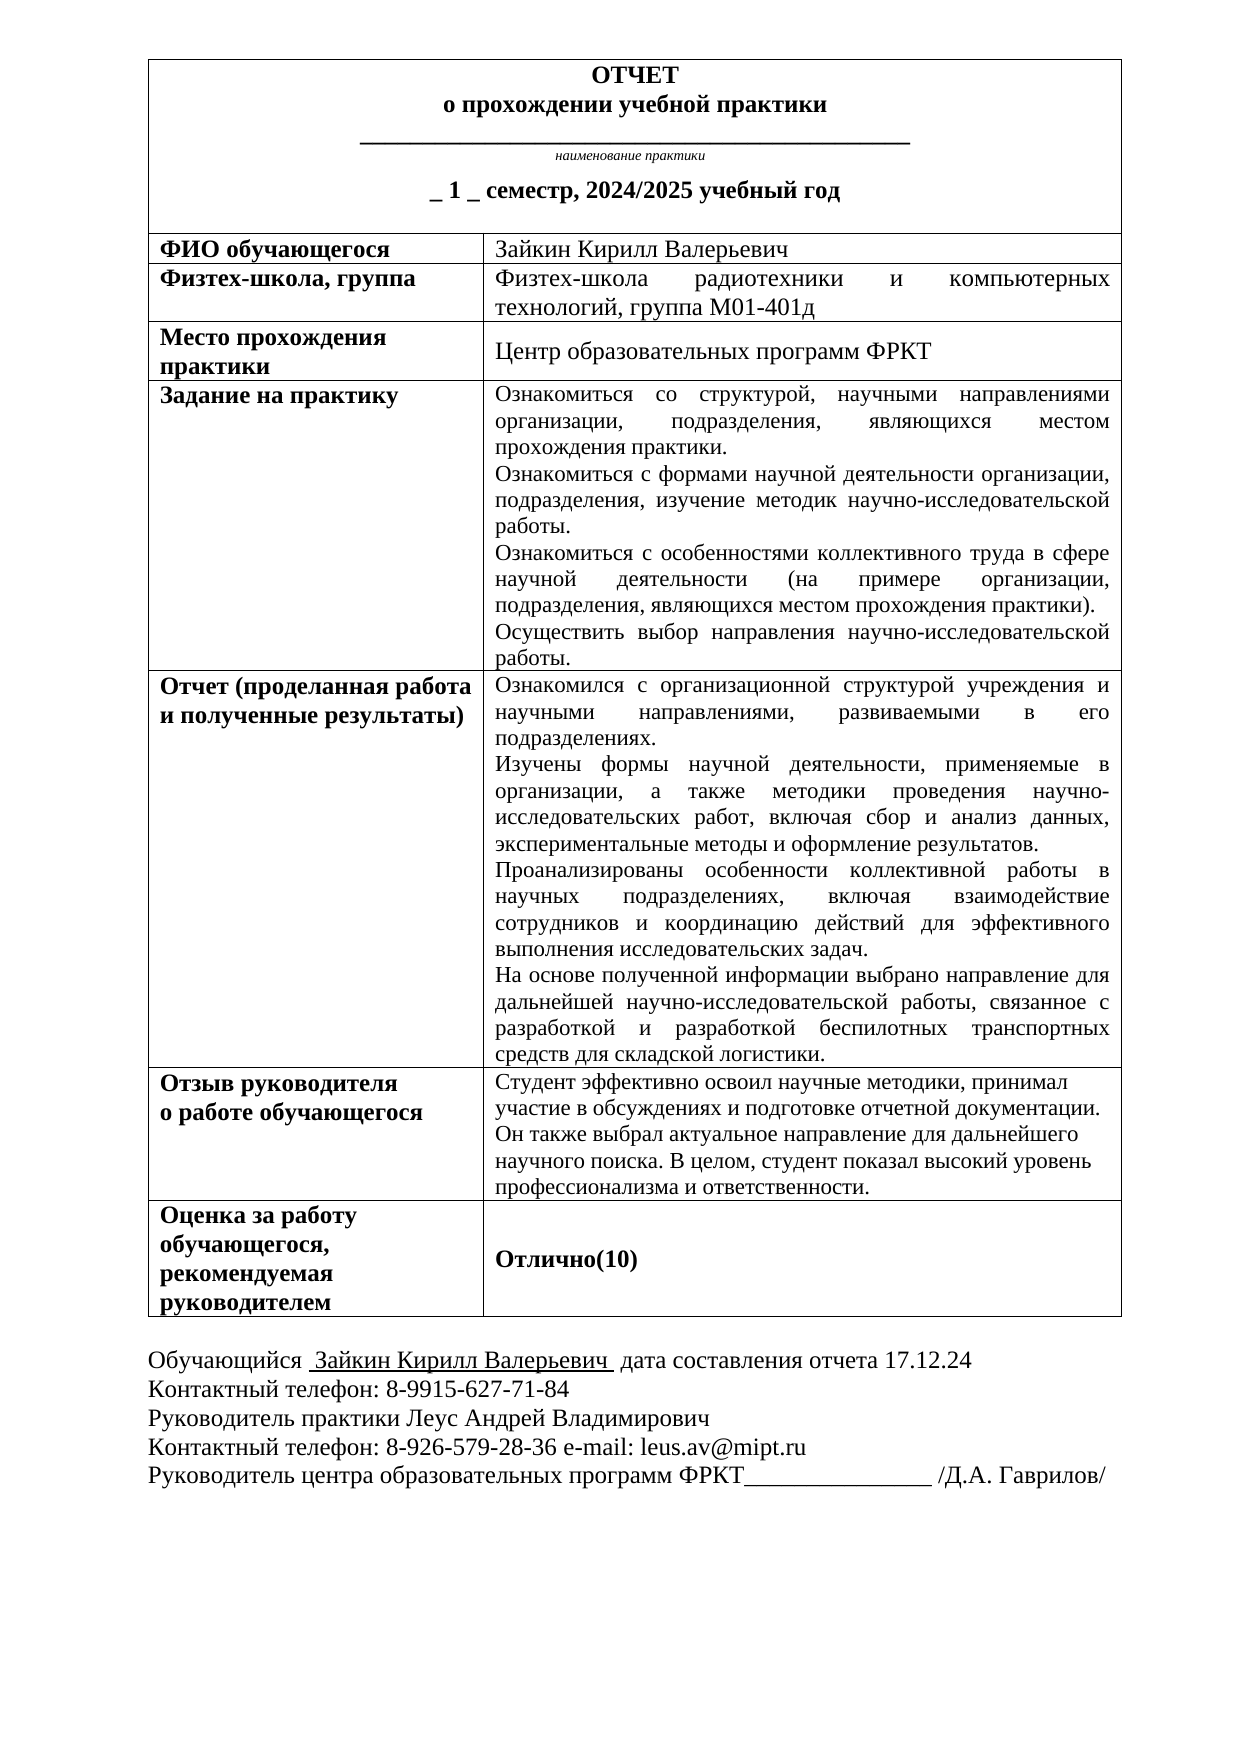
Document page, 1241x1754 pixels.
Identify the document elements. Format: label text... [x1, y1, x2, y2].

table_cell Центр образовательных программ ФРКТ [484, 322, 1121, 379]
table_cell ФИО обучающегося [149, 234, 483, 262]
table_cell Студент эффективно освоил научные методики, принимал участие в обсуждениях и подготовке отчетной документации. Он также выбрал актуальное направление для дальнейшего научного поиска. В целом, студент показал высокий уровень профессионализма и ответственности. [484, 1068, 1121, 1199]
table_cell Зайкин Кирилл Валерьевич [484, 234, 1121, 262]
text Руководитель центра образовательных программ ФРКТ_______________ /Д.А. Гаврилов/ [148, 1460, 1181, 1489]
table_cell Отлично(10) [484, 1201, 1121, 1316]
table_cell Отчет (проделанная работа и полученные результаты) [149, 671, 483, 1067]
table_header ОТЧЕТ о прохождении учебной практики ____________________________________________ наименование практики _ 1 _ семестр, 2024/2025 учебный год [149, 60, 1121, 233]
table_cell Задание на практику [149, 381, 483, 670]
table_cell Место прохождения практики [149, 322, 483, 379]
table_cell Отзыв руководителя о работе обучающегося [149, 1068, 483, 1199]
table_cell Физтех-школа, группа [149, 264, 483, 321]
table_cell Ознакомиться со структурой, научными направлениями организации, подразделения, являющихся местом прохождения практики. Ознакомиться с формами научной деятельности организации, подразделения, изучение методик научно-исследовательской работы. Ознакомиться с особенностями коллективного труда в сфере научной деятельности (на примере организации, подразделения, являющихся местом прохождения практики). Осуществить выбор направления научно-исследовательской работы. [484, 381, 1121, 670]
text Обучающийся Зайкин Кирилл Валерьевич дата составления отчета 17.12.24 [148, 1345, 1181, 1374]
table_cell Физтех-школа радиотехники и компьютерных технологий, группа М01-401д [484, 264, 1121, 321]
text Контактный телефон: 8-9915-627-71-84 [148, 1374, 1181, 1403]
text Контактный телефон: 8-926-579-28-36 e-mail: leus.av@mipt.ru [148, 1432, 1181, 1460]
table_cell Оценка за работу обучающегося, рекомендуемая руководителем [149, 1201, 483, 1316]
text Руководитель практики Леус Андрей Владимирович [148, 1403, 1181, 1432]
table_cell Ознакомился с организационной структурой учреждения и научными направлениями, развиваемыми в его подразделениях. Изучены формы научной деятельности, применяемые в организации, а также методики проведения научно-исследовательских работ, включая сбор и анализ данных, экспериментальные методы и оформление результатов. Проанализированы особенности коллективной работы в научных подразделениях, включая взаимодействие сотрудников и координацию действий для эффективного выполнения исследовательских задач. На основе полученной информации выбрано направление для дальнейшей научно-исследовательской работы, связанное с разработкой и разработкой беспилотных транспортных средств для складской логистики. [484, 671, 1121, 1067]
